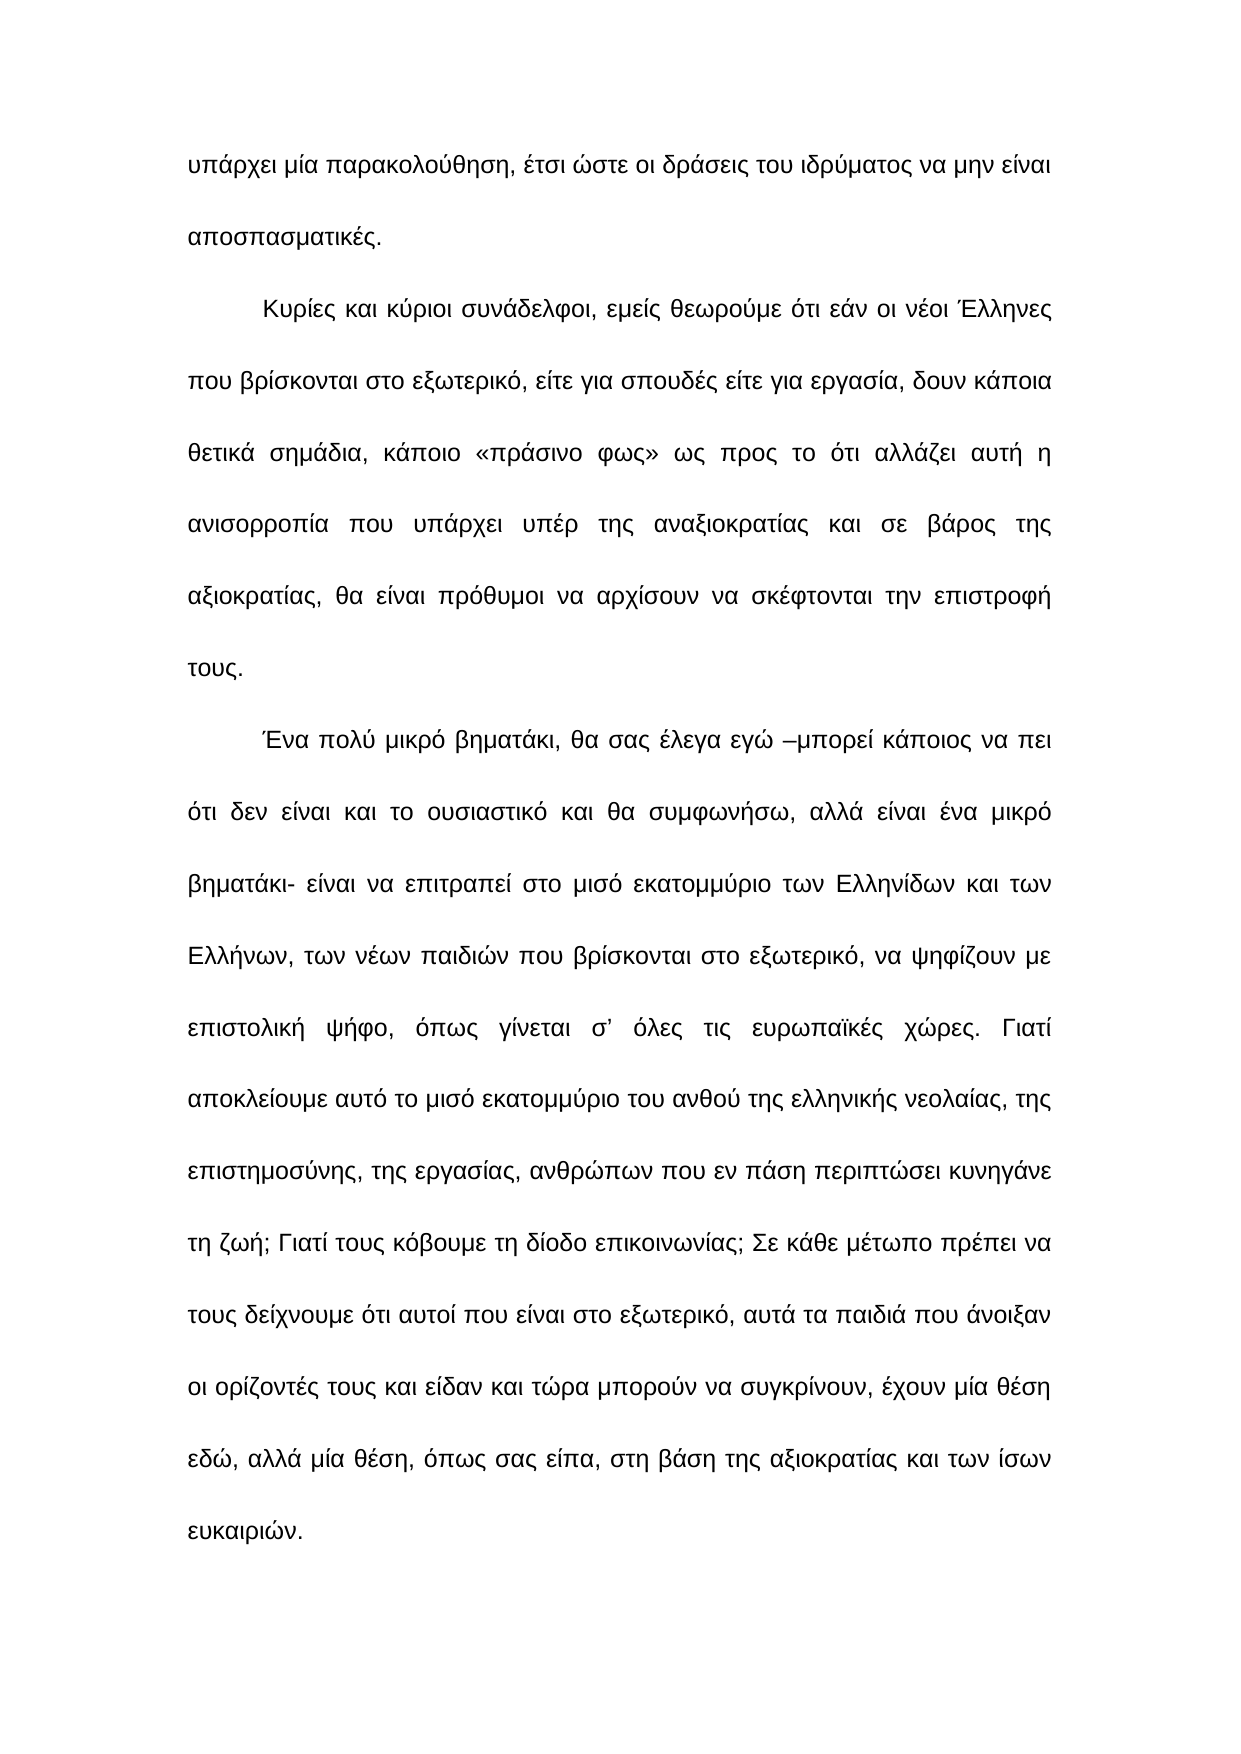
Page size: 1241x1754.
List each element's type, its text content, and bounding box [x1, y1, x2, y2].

text Κυρίες και κύριοι συνάδελφοι, εμείς θεωρούμε ότι εάν οι νέοι Έλληνες που βρίσκονται στο εξωτερικό, είτε για σπουδές είτε για εργασία, δουν κάποια θετικά σημάδια, κάποιο «πράσινο φως» ως προς το ότι αλλάζει αυτή η ανισορροπία που υπάρχει υπέρ της αναξιοκρατίας και σε βάρος της αξιοκρατίας, θα είναι πρόθυμοι να αρχίσουν να σκέφτονται την επιστροφή τους. [187, 294, 1053, 682]
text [187, 150, 1053, 251]
text Ένα πολύ μικρό βηματάκι, θα σας έλεγα εγώ –μπορεί κάποιος να πει ότι δεν είναι και το ουσιαστικό και θα συμφωνήσω, αλλά είναι ένα μικρό βηματάκι- είναι να επιτραπεί στο μισό εκατομμύριο των Ελληνίδων και των Ελλήνων, των νέων παιδιών που βρίσκονται στο εξωτερικό, να ψηφίζουν με επιστολική ψήφο, όπως γίνεται σ’ όλες τις ευρωπαϊκές χώρες. Γιατί αποκλείουμε αυτό το μισό εκατομμύριο του ανθού της ελληνικής νεολαίας, της επιστημοσύνης, της εργασίας, ανθρώπων που εν πάση περιπτώσει κυνηγάνε τη ζωή; Γιατί τους κόβουμε τη δίοδο επικοινωνίας; Σε κάθε μέτωπο πρέπει να τους δείχνουμε ότι αυτοί που είναι στο εξωτερικό, αυτά τα παιδιά που άνοιξαν οι ορίζοντές τους και είδαν και τώρα μπορούν να συγκρίνουν, έχουν μία θέση εδώ, αλλά μία θέση, όπως σας είπα, στη βάση της αξιοκρατίας και των ίσων ευκαιριών. [187, 725, 1053, 1544]
